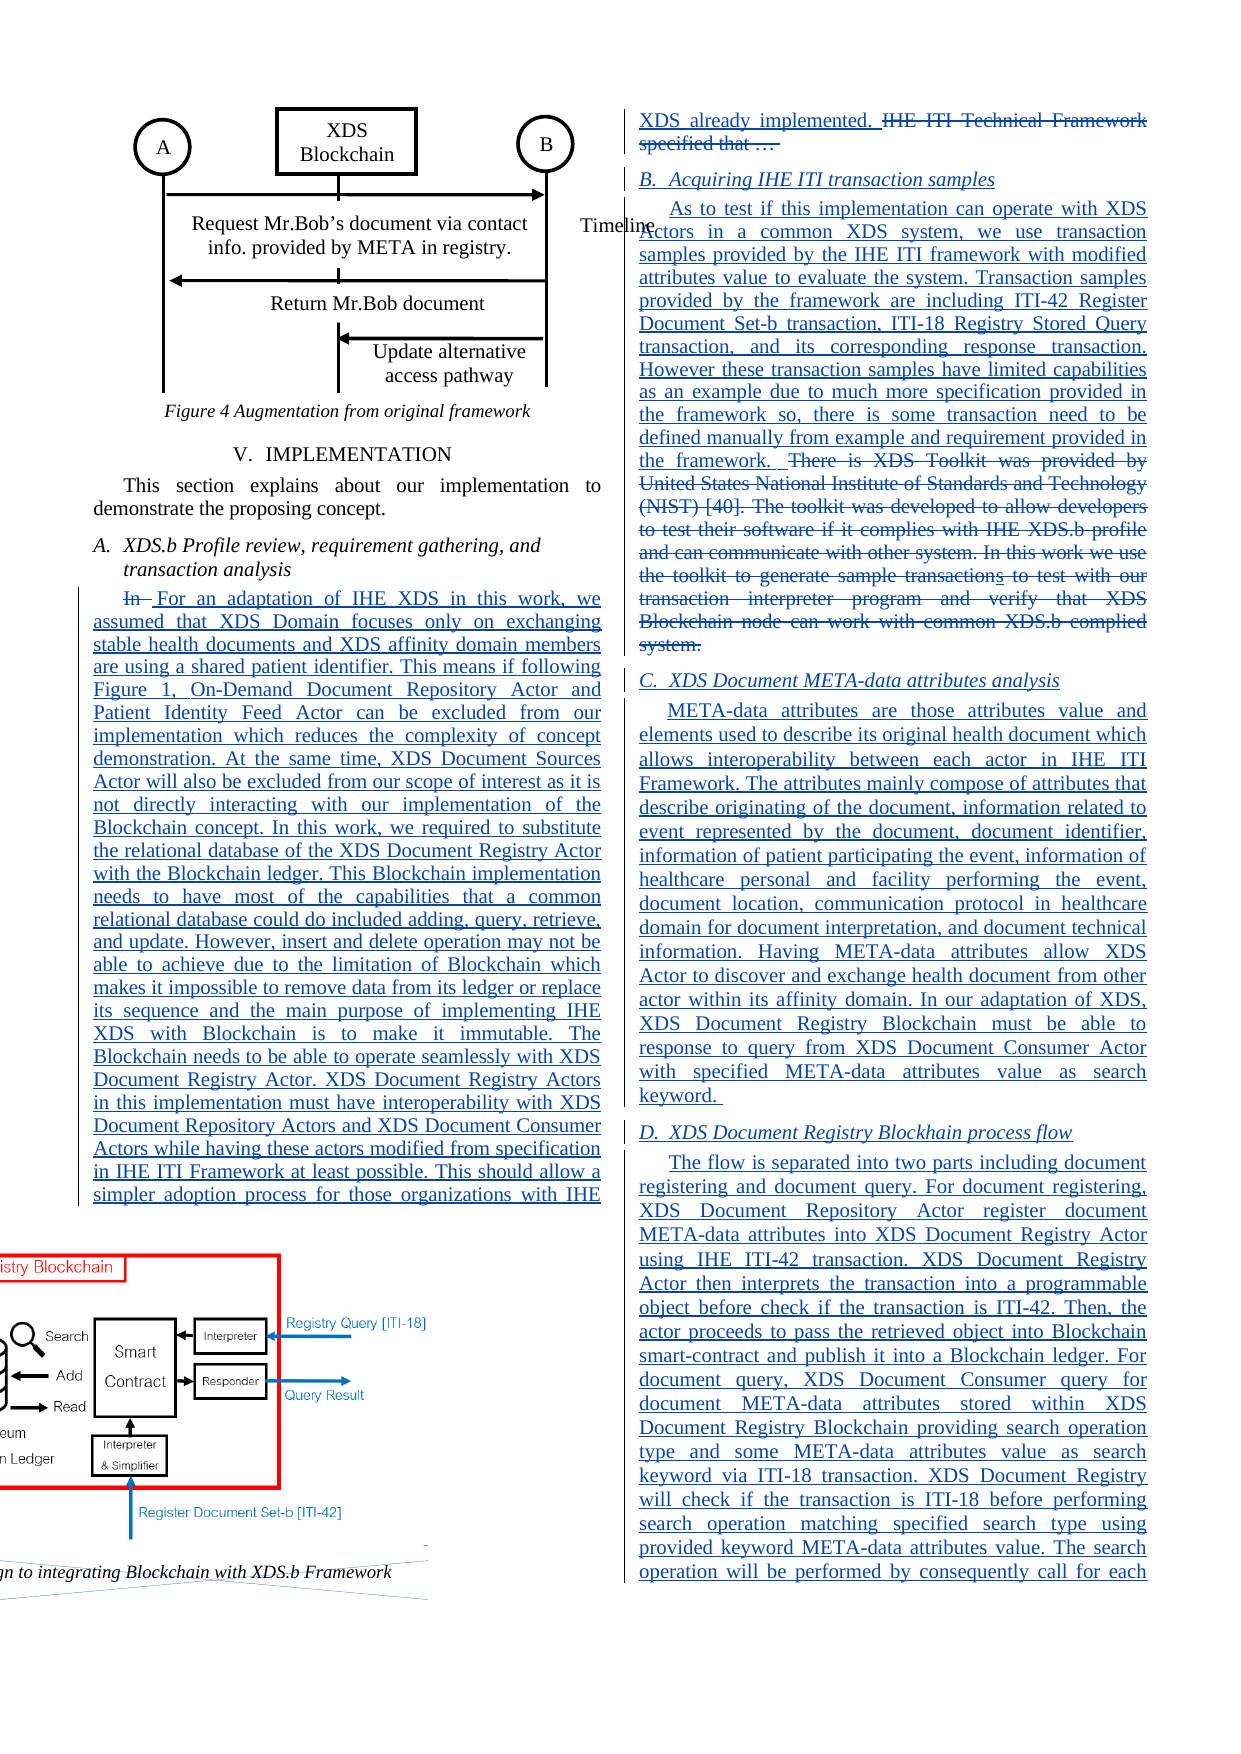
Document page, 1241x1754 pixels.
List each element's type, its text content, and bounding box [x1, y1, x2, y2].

subtitle IMPLEMENTATION [93, 442, 601, 466]
subtitle XDS.b Profile review, requirement gathering, and transaction analysis [93, 532, 601, 581]
text This section explains about our implementation to demonstrate the proposing concept. [93, 474, 601, 520]
picture [0, 1233, 429, 1546]
